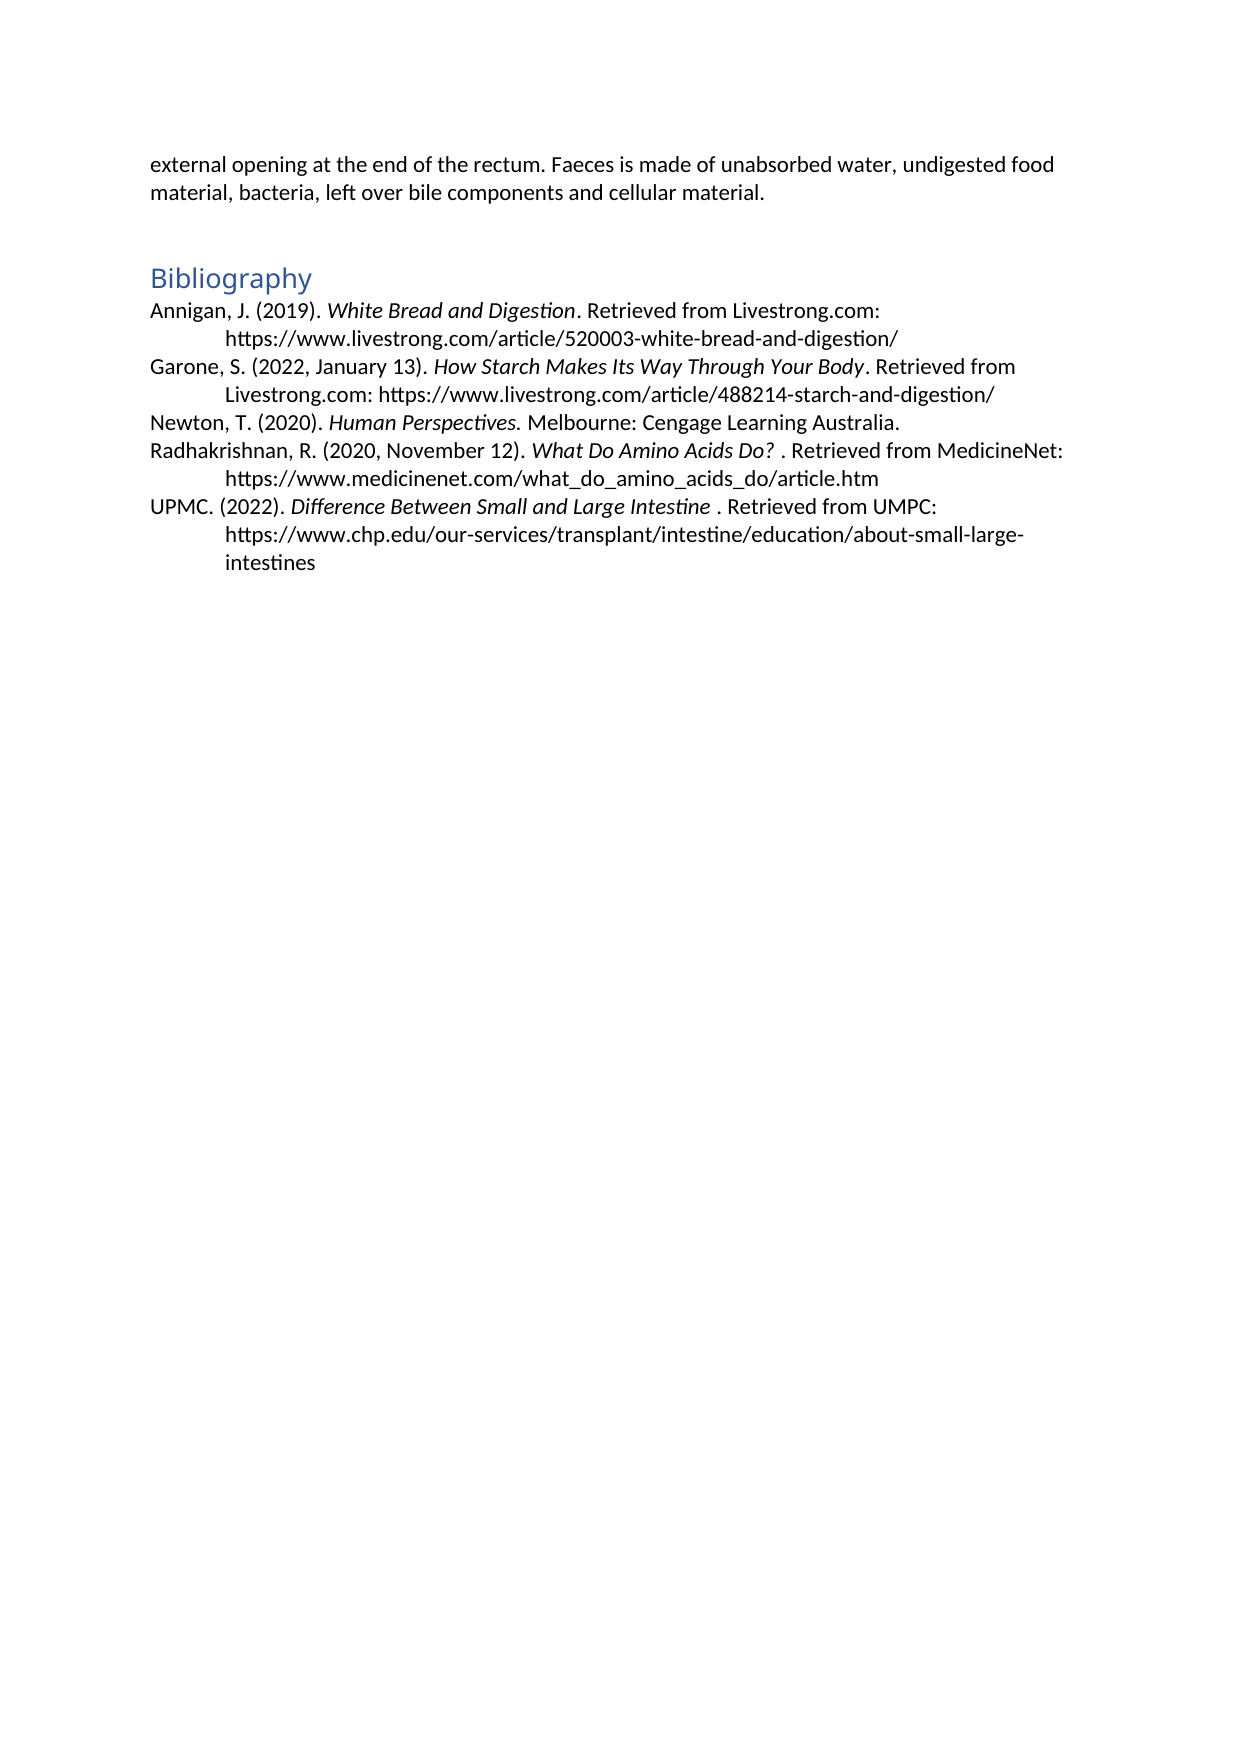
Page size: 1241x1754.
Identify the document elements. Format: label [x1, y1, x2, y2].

text [150, 150, 1090, 206]
